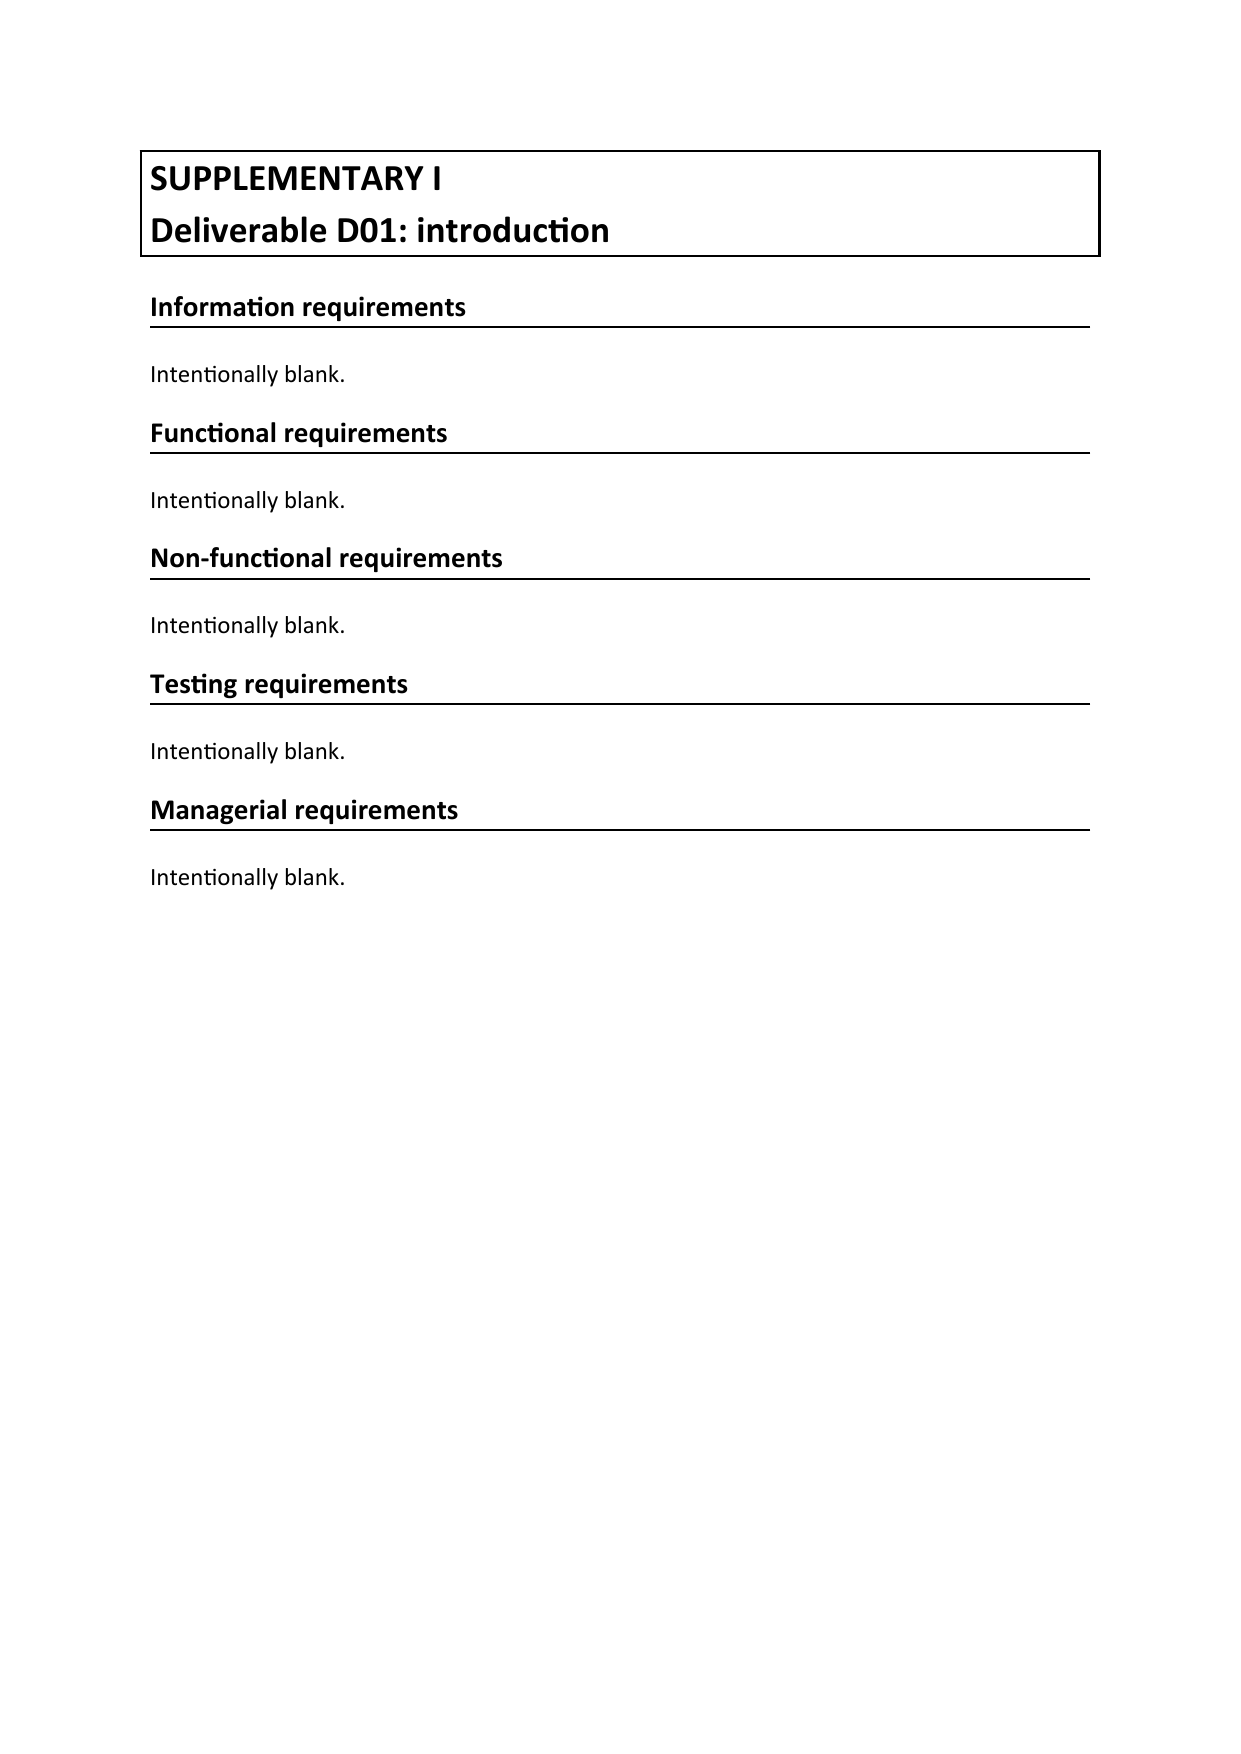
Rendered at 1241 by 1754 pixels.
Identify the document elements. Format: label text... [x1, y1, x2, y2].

text Intentionally blank. [150, 861, 1090, 892]
subtitle Information requirements [150, 289, 1090, 326]
subtitle Testing requirements [150, 666, 1090, 703]
subtitle Functional requirements [150, 414, 1090, 452]
text Intentionally blank. [150, 484, 1090, 515]
subtitle Managerial requirements [150, 791, 1090, 829]
text Intentionally blank. [150, 359, 1090, 389]
subtitle SUPPLEMENTARY I Deliverable D01: introduction [142, 152, 1098, 255]
text Intentionally blank. [150, 610, 1090, 641]
subtitle Non-functional requirements [150, 540, 1090, 578]
text Intentionally blank. [150, 736, 1090, 766]
